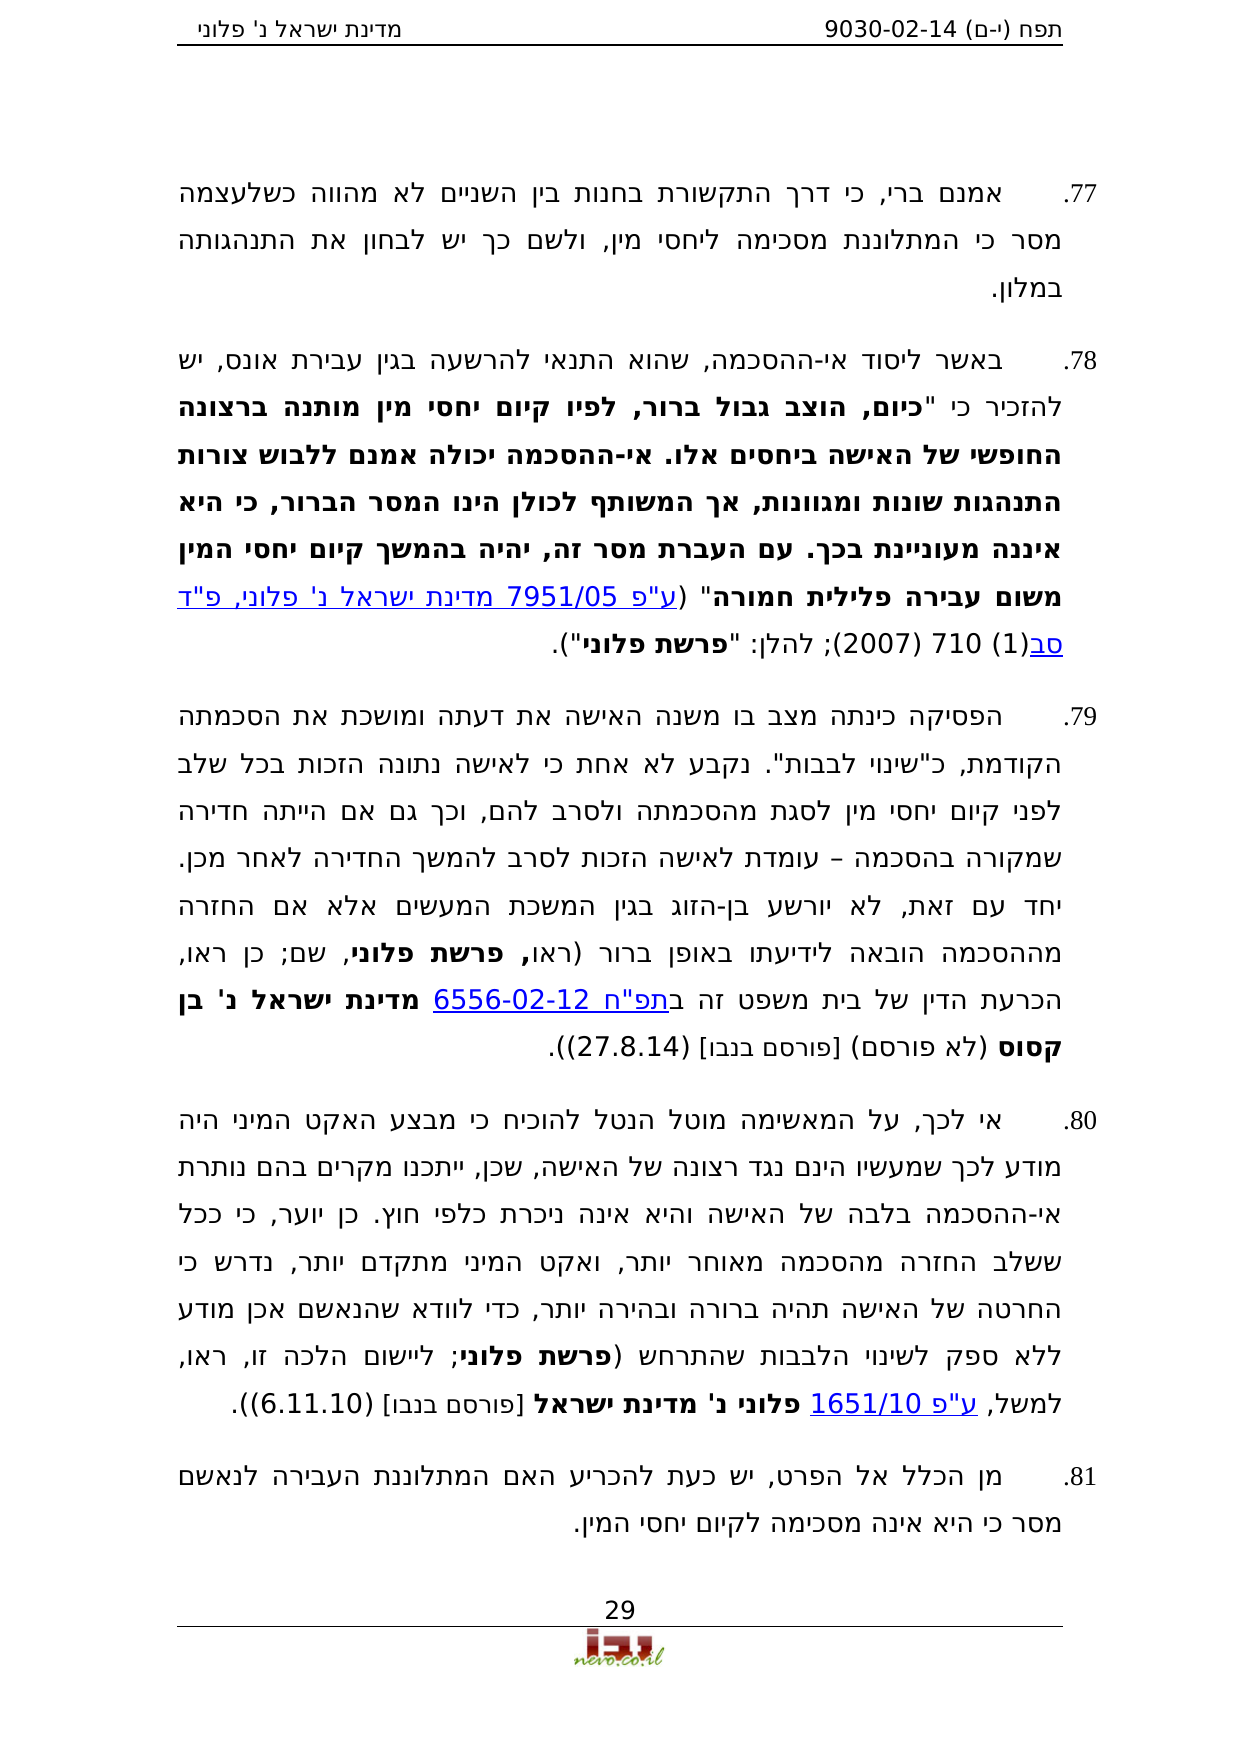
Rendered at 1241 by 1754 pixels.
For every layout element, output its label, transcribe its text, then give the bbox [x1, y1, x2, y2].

list באשר ליסוד אי-ההסכמה, שהוא התנאי להרשעה בגין עבירת אונס, יש להזכיר כי "כיום, הוצב גבול ברור, לפיו קיום יחסי מין מותנה ברצונה החופשי של האישה ביחסים אלו. אי-ההסכמה יכולה אמנם ללבוש צורות התנהגות שונות ומגוונות, אך המשותף לכולן הינו המסר הברור, כי היא איננה מעוניינת בכך. עם העברת מסר זה, יהיה בהמשך קיום יחסי המין משום עבירה פלילית חמורה" (ע"פ 7951/05 מדינת ישראל נ' פלוני, פ"ד סב(1) 710 (2007); להלן: "פרשת פלוני"). [177, 344, 1063, 660]
list הפסיקה כינתה מצב בו משנה האישה את דעתה ומושכת את הסכמתה הקודמת, כ"שינוי לבבות". נקבע לא אחת כי לאישה נתונה הזכות בכל שלב לפני קיום יחסי מין לסגת מהסכמתה ולסרב להם, וכך גם אם הייתה חדירה שמקורה בהסכמה – עומדת לאישה הזכות לסרב להמשך החדירה לאחר מכן. יחד עם זאת, לא יורשע בן-הזוג בגין המשכת המעשים אלא אם החזרה מההסכמה הובאה לידיעתו באופן ברור (ראו, פרשת פלוני, שם; כן ראו, הכרעת הדין של בית משפט זה בתפ"ח 6556-02-12 מדינת ישראל נ' בן קסוס (לא פורסם) [פורסם בנבו] (27.8.14)). [177, 701, 1063, 1063]
list אי לכך, על המאשימה מוטל הנטל להוכיח כי מבצע האקט המיני היה מודע לכך שמעשיו הינם נגד רצונה של האישה, שכן, ייתכנו מקרים בהם נותרת אי-ההסכמה בלבה של האישה והיא אינה ניכרת כלפי חוץ. כן יוער, כי ככל ששלב החזרה מהסכמה מאוחר יותר, ואקט המיני מתקדם יותר, נדרש כי החרטה של האישה תהיה ברורה ובהירה יותר, כדי לוודא שהנאשם אכן מודע ללא ספק לשינוי הלבבות שהתרחש (פרשת פלוני; ליישום הלכה זו, ראו, למשל, ע"פ 1651/10 פלוני נ' מדינת ישראל [פורסם בנבו] (6.11.10)). [177, 1104, 1063, 1419]
picture [574, 1628, 666, 1667]
list אמנם ברי, כי דרך התקשורת בחנות בין השניים לא מהווה כשלעצמה מסר כי המתלוננת מסכימה ליחסי מין, ולשם כך יש לבחון את התנהגותה במלון. [177, 177, 1063, 303]
list מן הכלל אל הפרט, יש כעת להכריע האם המתלוננת העבירה לנאשם מסר כי היא אינה מסכימה לקיום יחסי המין. [177, 1460, 1063, 1539]
